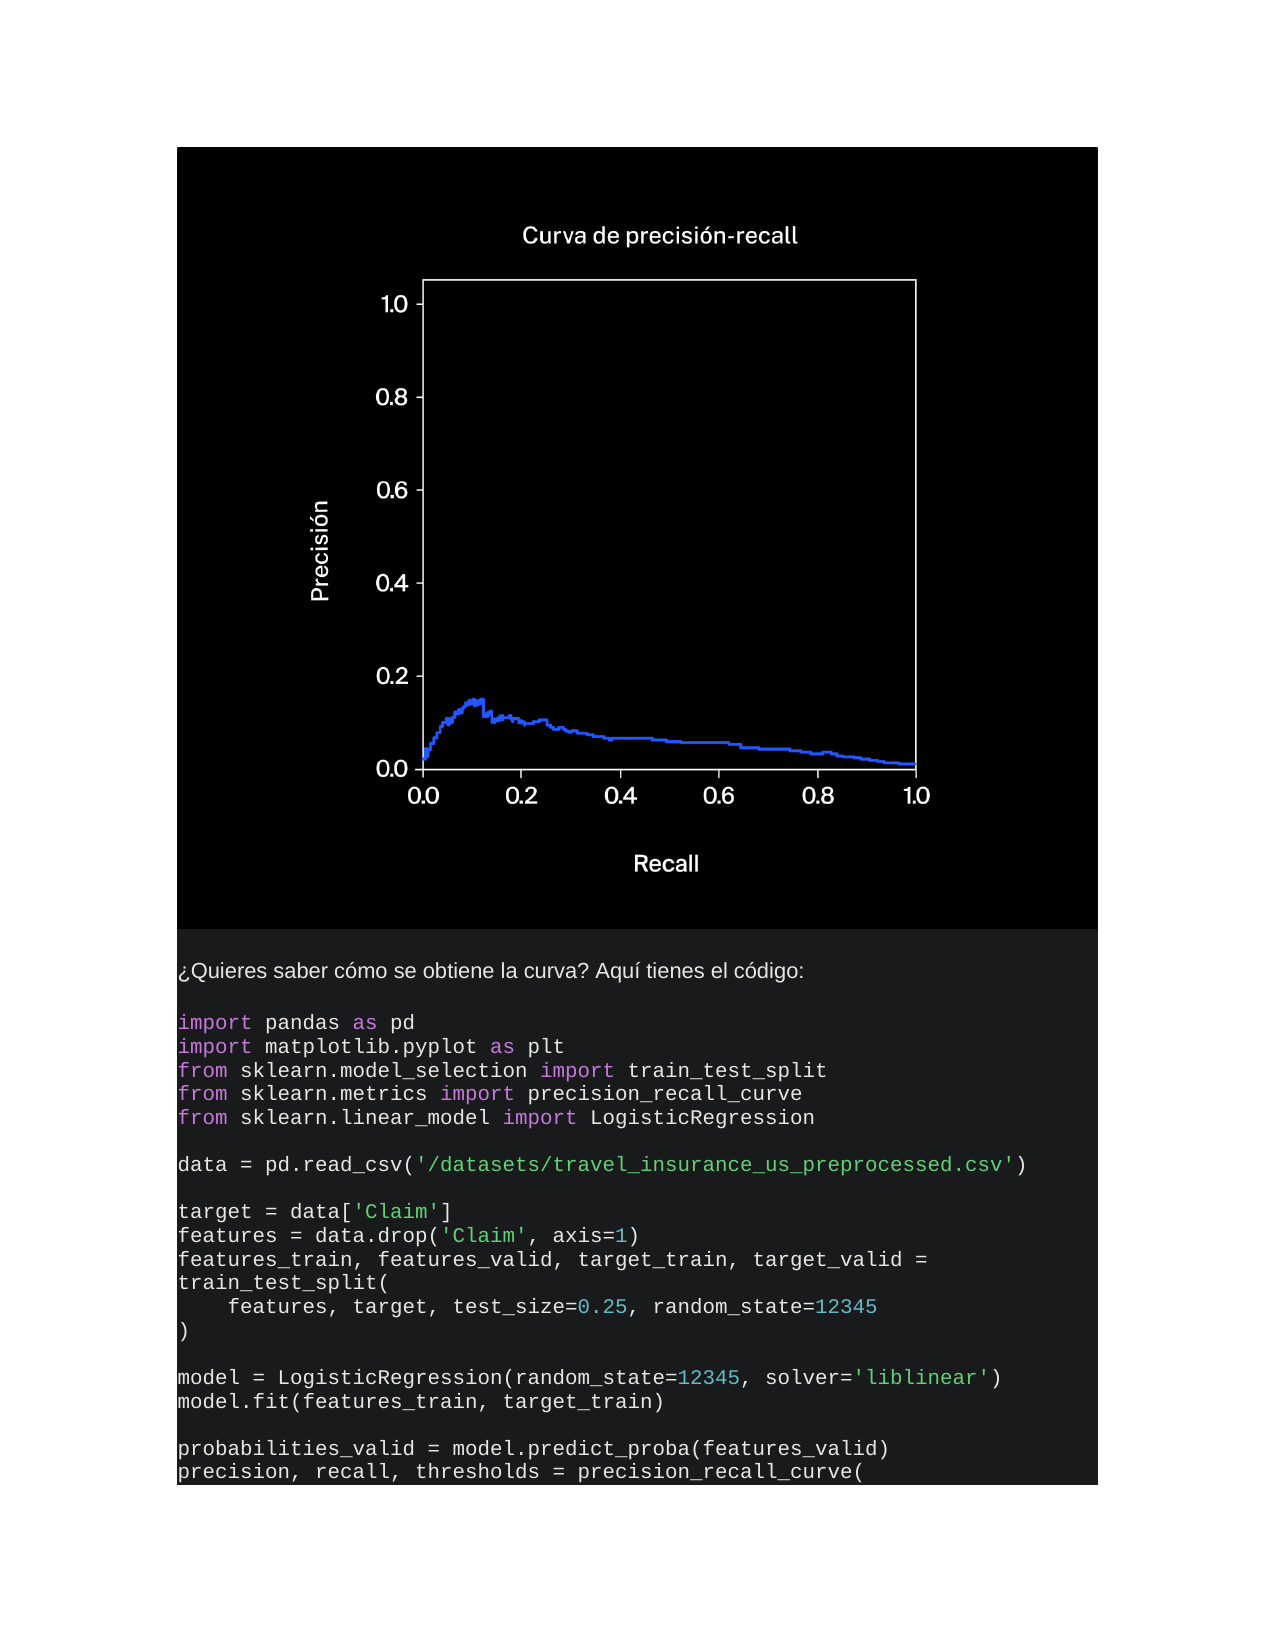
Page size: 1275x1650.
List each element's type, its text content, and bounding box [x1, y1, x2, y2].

text from sklearn.linear_model import LogisticRegression [177, 1107, 1098, 1131]
text features = data.drop('Claim', axis=1) [177, 1225, 1098, 1249]
text import matplotlib.pyplot as plt [177, 1036, 1098, 1059]
text import pandas as pd [177, 1012, 1098, 1036]
text ) [177, 1320, 1098, 1343]
text from sklearn.metrics import precision_recall_curve [177, 1083, 1098, 1107]
text data = pd.read_csv('/datasets/travel_insurance_us_preprocessed.csv') [177, 1154, 1098, 1178]
text features_train, features_valid, target_train, target_valid = train_test_split( [177, 1249, 1098, 1296]
text ¿Quieres saber cómo se obtiene la curva? Aquí tienes el código: [177, 958, 1098, 983]
text model.fit(features_train, target_train) [177, 1391, 1098, 1414]
text precision, recall, thresholds = precision_recall_curve( [177, 1462, 1098, 1485]
picture [177, 147, 1098, 929]
text target = data['Claim'] [177, 1201, 1098, 1225]
text probabilities_valid = model.predict_proba(features_valid) [177, 1438, 1098, 1462]
text features, target, test_size=0.25, random_state=12345 [177, 1296, 1098, 1320]
text model = LogisticRegression(random_state=12345, solver='liblinear') [177, 1367, 1098, 1391]
text from sklearn.model_selection import train_test_split [177, 1059, 1098, 1083]
